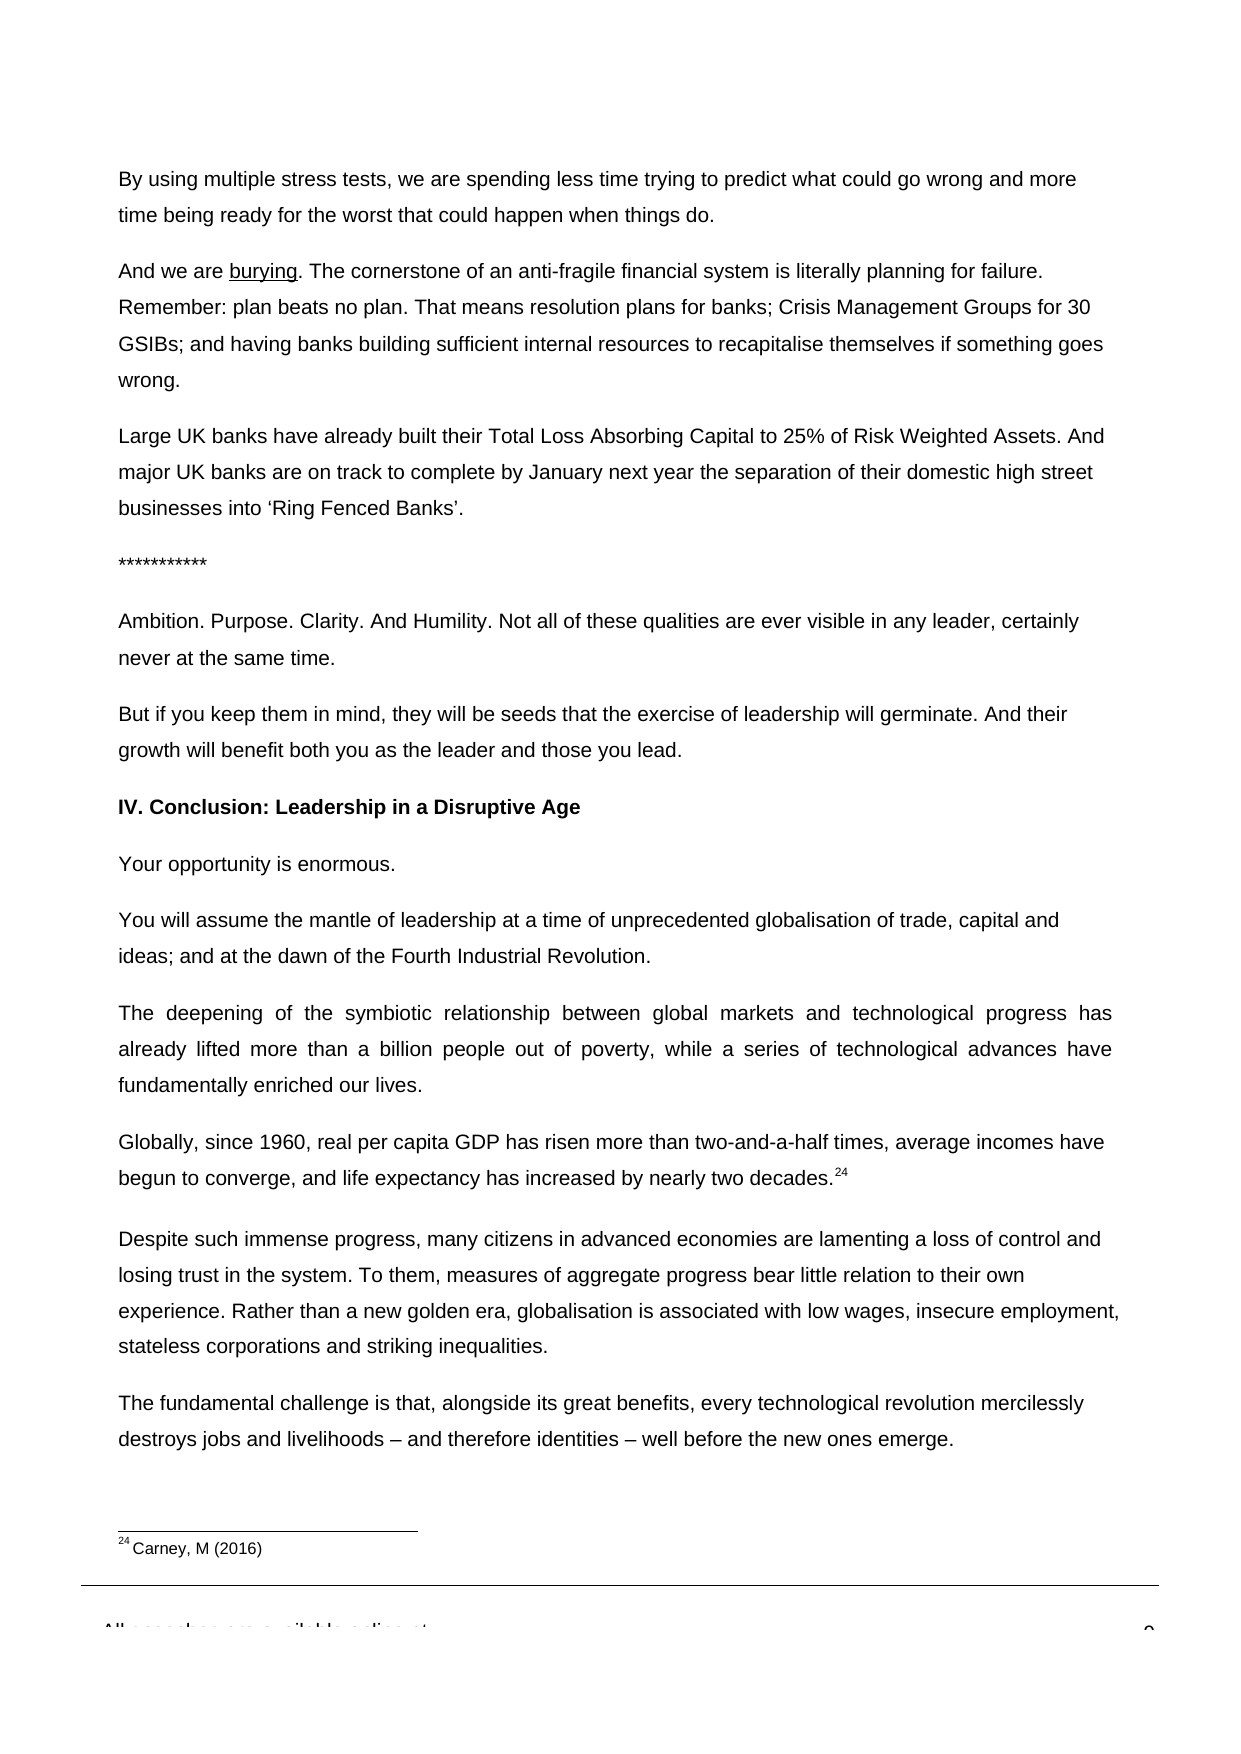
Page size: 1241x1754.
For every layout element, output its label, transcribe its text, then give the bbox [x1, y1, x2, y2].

text By using multiple stress tests, we are spending less time trying to predict what could go wrong and more time being ready for the worst that could happen when things do. [118, 167, 1080, 226]
text Your opportunity is enormous. [118, 852, 1132, 876]
text Ambition. Purpose. Clarity. And Humility. Not all of these qualities are ever visible in any leader, certainly never at the same time. [118, 609, 1108, 669]
text Large UK banks have already built their Total Loss Absorbing Capital to 25% of Risk Weighted Assets. And major UK banks are on track to complete by January next year the separation of their domestic high street businesses into ‘Ring Fenced Banks’. [118, 424, 1132, 519]
text And we are burying. The cornerstone of an anti-fragile financial system is literally planning for failure. Remember: plan beats no plan. That means resolution plans for banks; Crisis Management Groups for 30 GSIBs; and having banks building sufficient internal resources to recapitalise themselves if something goes wrong. [118, 259, 1132, 391]
text But if you keep them in mind, they will be seeds that the exercise of leadership will germinate. And their growth will benefit both you as the leader and those you lead. [118, 702, 1108, 762]
text 24 Carney, M (2016) [118, 1529, 1132, 1558]
text Despite such immense progress, many citizens in advanced economies are lamenting a loss of control and losing trust in the system. To them, measures of aggregate progress bear little relation to their own experience. Rather than a new golden era, globalisation is associated with low wages, insecure employment, stateless corporations and striking inequalities. [118, 1227, 1123, 1358]
text The deepening of the symbiotic relationship between global markets and technological progress has already lifted more than a billion people out of poverty, while a series of technological advances have fundamentally enriched our lives. [118, 1001, 1113, 1097]
text The fundamental challenge is that, alongside its great benefits, every technological revolution mercilessly destroys jobs and livelihoods – and therefore identities – well before the new ones emerge. [118, 1391, 1132, 1451]
text *********** [118, 553, 1132, 577]
subtitle Conclusion: Leadership in a Disruptive Age [118, 794, 1132, 818]
text Globally, since 1960, real per capita GDP has risen more than two-and-a-half times, average incomes have begun to converge, and life expectancy has increased by nearly two decades.24 [118, 1129, 1106, 1189]
text You will assume the mantle of leadership at a time of unprecedented globalisation of trade, capital and ideas; and at the dawn of the Fourth Industrial Revolution. [118, 908, 1108, 968]
